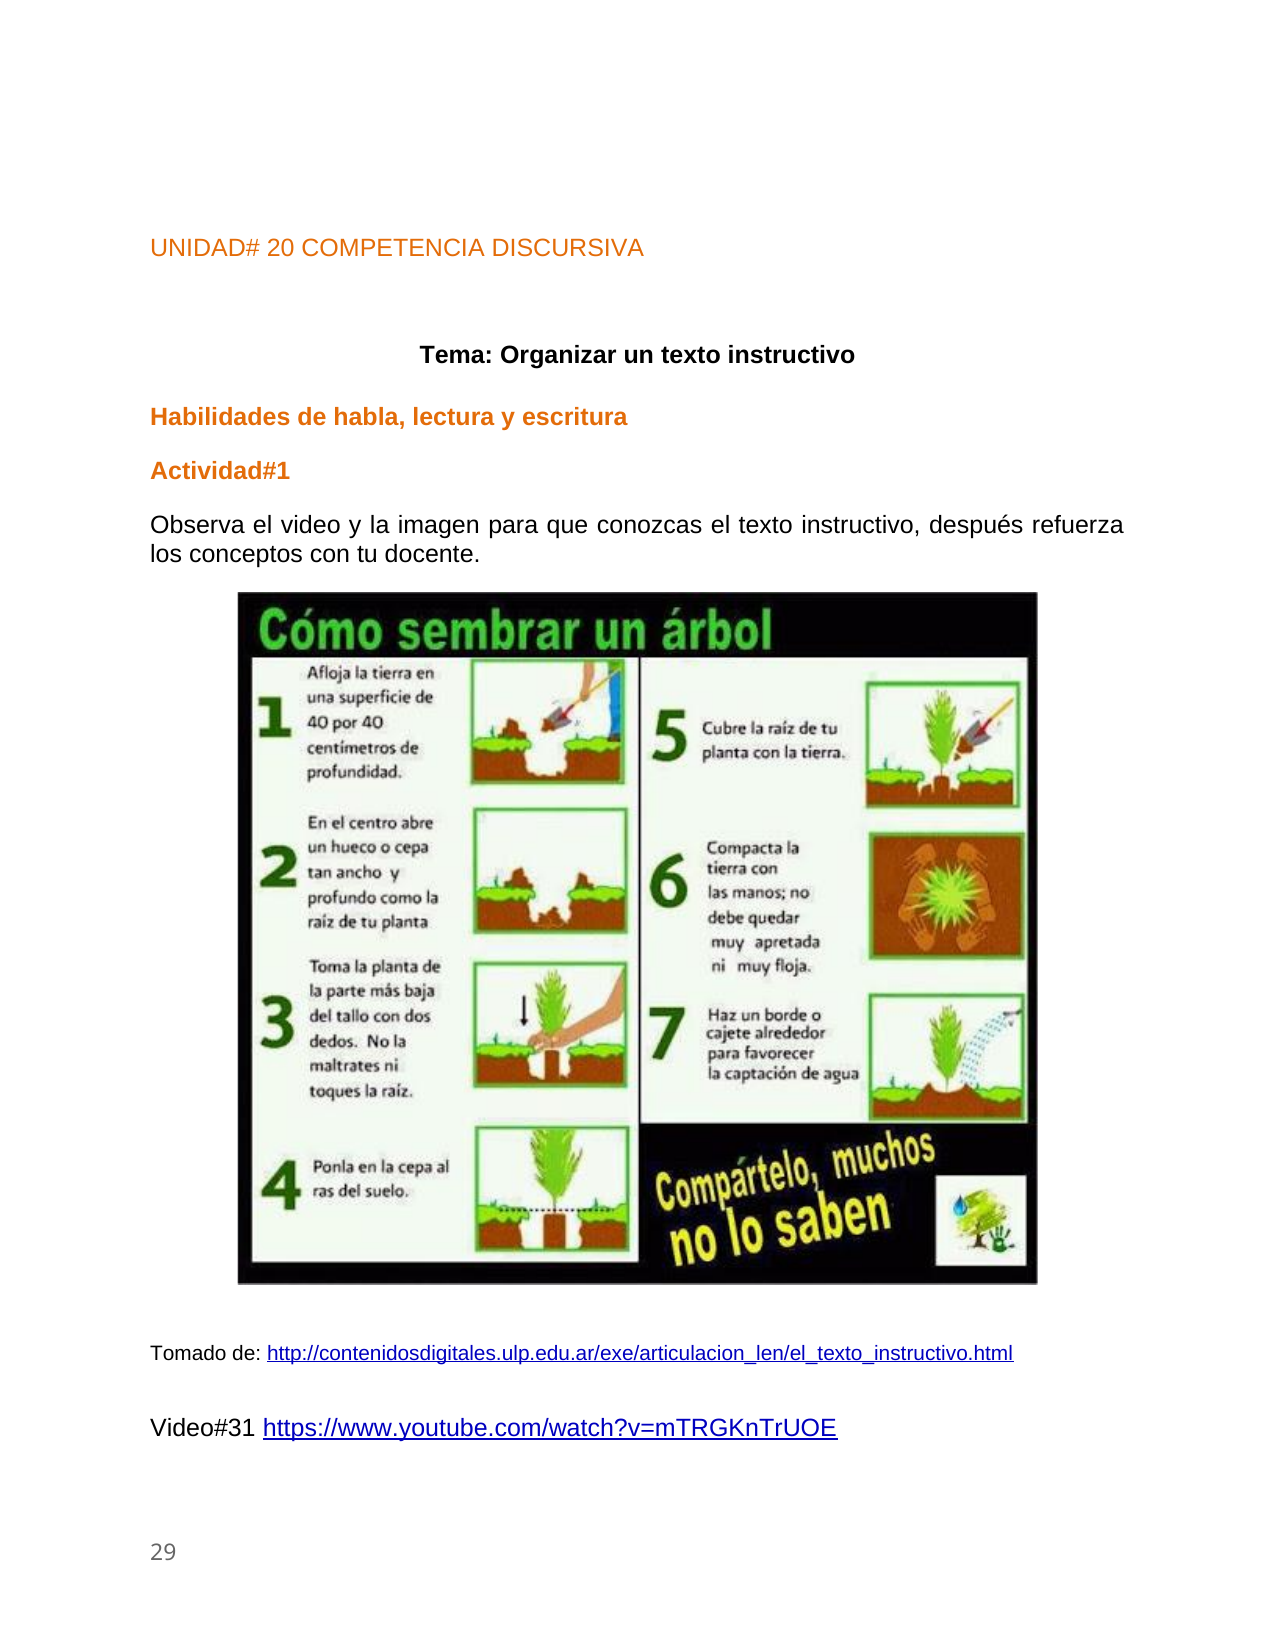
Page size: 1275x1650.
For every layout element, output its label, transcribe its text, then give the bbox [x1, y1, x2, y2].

picture [237, 592, 1038, 1285]
subtitle Actividad#1 [150, 456, 1125, 485]
text Observa el video y la imagen para que conozcas el texto instructivo, después refuerza los conceptos con tu docente. [150, 510, 1125, 567]
subtitle Tema: Organizar un texto instructivo [150, 340, 1125, 369]
text UNIDAD# 20 COMPETENCIA DISCURSIVA [150, 232, 1125, 261]
text Habilidades de habla, lectura y escritura [150, 402, 1125, 431]
text Video#31 https://www.youtube.com/watch?v=mTRGKnTrUOE [150, 1413, 1125, 1442]
text Tomado de: http://contenidosdigitales.ulp.edu.ar/exe/articulacion_len/el_texto_instructivo.html [150, 1340, 1125, 1364]
